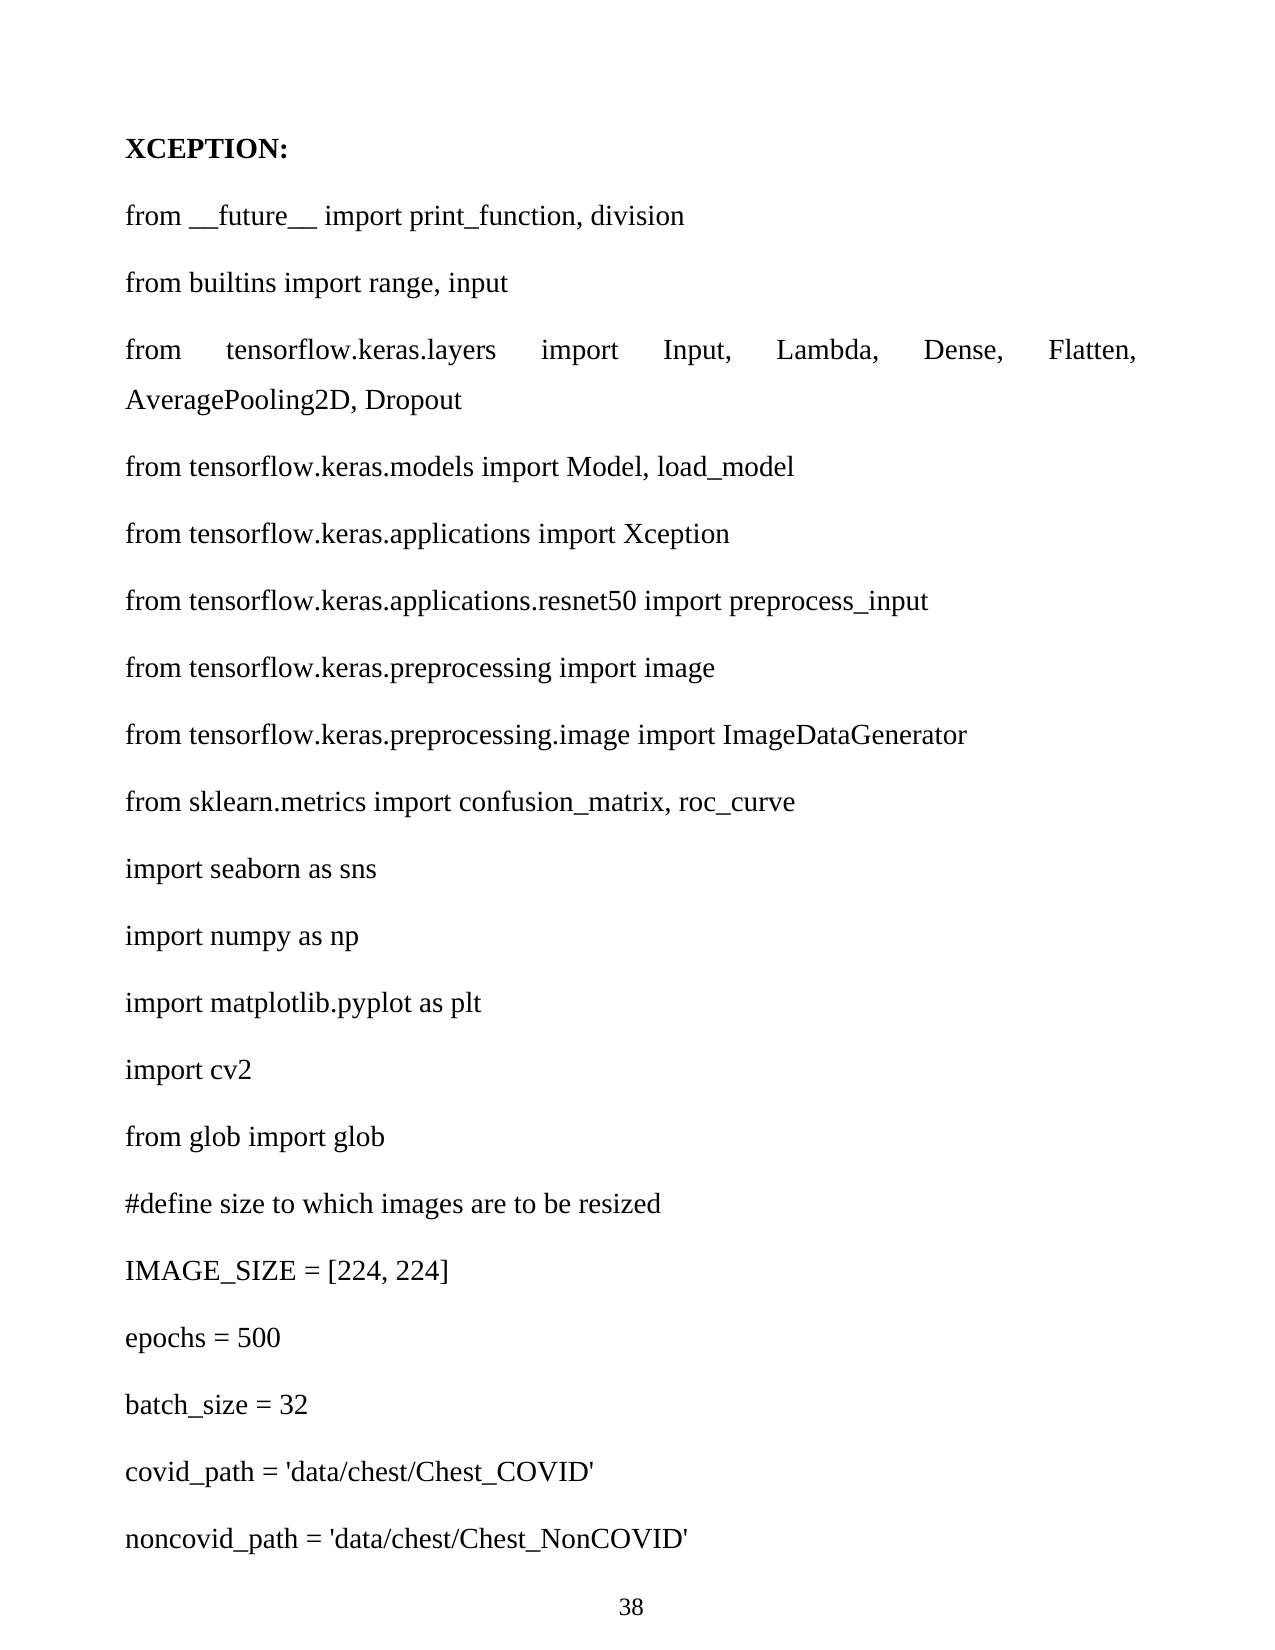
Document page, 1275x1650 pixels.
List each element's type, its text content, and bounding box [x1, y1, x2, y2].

text from tensorflow.keras.layers import Input, Lambda, Dense, Flatten, AveragePooling2D, Dropout [125, 332, 1137, 416]
text import seaborn as sns [125, 851, 1137, 885]
text from sklearn.metrics import confusion_matrix, roc_curve [125, 784, 1137, 818]
text from tensorflow.keras.models import Model, load_model [125, 449, 1137, 483]
text covid_path = 'data/chest/Chest_COVID' [125, 1454, 1137, 1488]
text from glob import glob [125, 1119, 1137, 1153]
text import matplotlib.pyplot as plt [125, 985, 1137, 1019]
text IMAGE_SIZE = [224, 224] [125, 1253, 1137, 1287]
text XCEPTION: [125, 131, 1137, 165]
text from tensorflow.keras.preprocessing.image import ImageDataGenerator [125, 717, 1137, 751]
text import cv2 [125, 1052, 1137, 1086]
text from builtins import range, input [125, 265, 1137, 299]
text #define size to which images are to be resized [125, 1186, 1137, 1220]
text from tensorflow.keras.applications.resnet50 import preprocess_input [125, 583, 1137, 617]
text from tensorflow.keras.applications import Xception [125, 516, 1137, 550]
text from __future__ import print_function, division [125, 198, 1137, 232]
text from tensorflow.keras.preprocessing import image [125, 650, 1137, 684]
text noncovid_path = 'data/chest/Chest_NonCOVID' [125, 1521, 1137, 1555]
text import numpy as np [125, 918, 1137, 952]
text epochs = 500 [125, 1320, 1137, 1354]
text batch_size = 32 [125, 1387, 1137, 1421]
